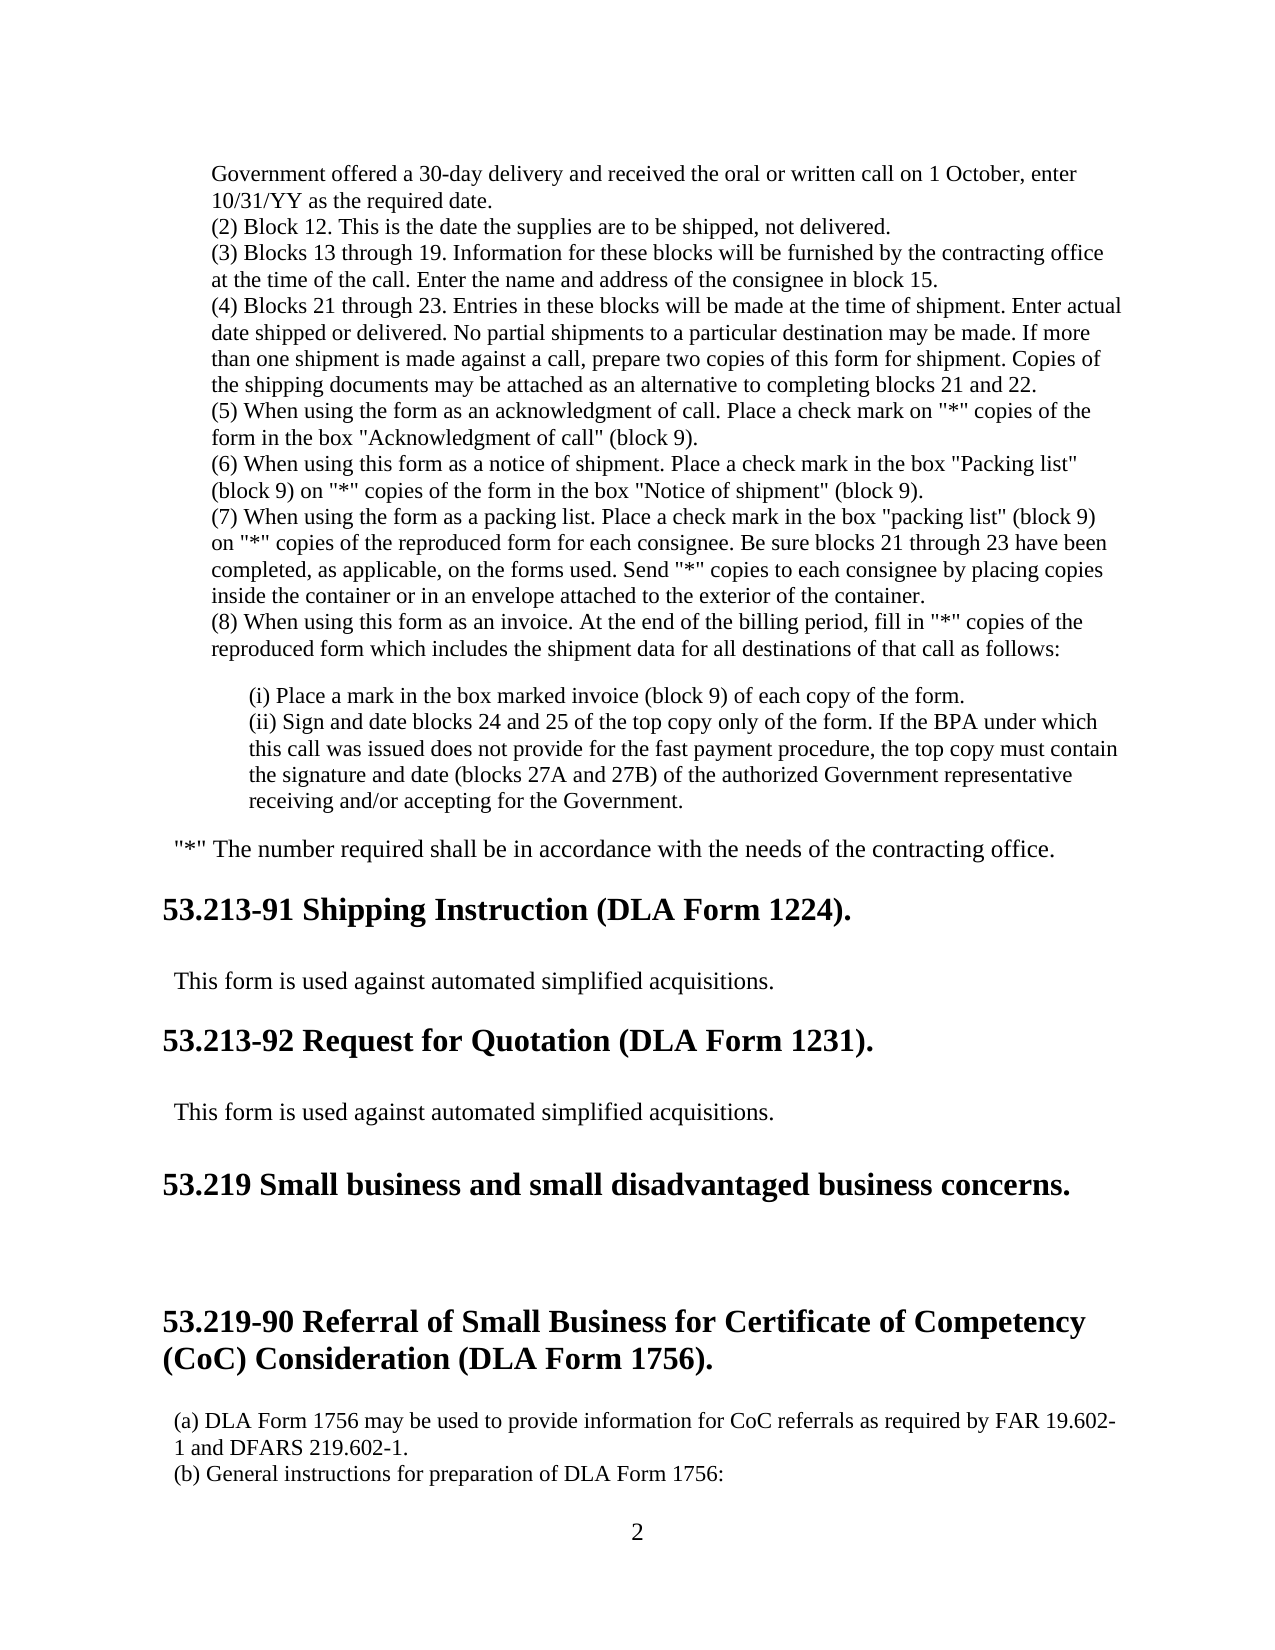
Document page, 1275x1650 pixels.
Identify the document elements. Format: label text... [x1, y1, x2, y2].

subtitle 53.219-90 Referral of Small Business for Certificate of Competency (CoC) Consideration (DLA Form 1756). [162, 1302, 1125, 1376]
subtitle 53.213-91 Shipping Instruction (DLA Form 1224). [162, 890, 1125, 927]
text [201, 150, 1135, 213]
text (i) Place a mark in the box marked invoice (block 9) of each copy of the form. [238, 672, 1135, 708]
text (3) Blocks 13 through 19. Information for these blocks will be furnished by the contracting office at the time of the call. Enter the name and address of the consignee in block 15. [201, 239, 1135, 292]
text (8) When using this form as an invoice. At the end of the billing period, fill in "*" copies of the reproduced form which includes the shipment data for all destinations of that call as follows: [201, 608, 1135, 672]
text (ii) Sign and date blocks 24 and 25 of the top copy only of the form. If the BPA under which this call was issued does not provide for the fast payment procedure, the top copy must contain the signature and date (blocks 27A and 27B) of the authorized Government representative receiving and/or accepting for the Government. [238, 708, 1135, 824]
text (7) When using the form as a packing list. Place a check mark in the box "packing list" (block 9) on "*" copies of the reproduced form for each consignee. Be sure blocks 21 through 23 have been completed, as applicable, on the forms used. Send "*" copies to each consignee by placing copies inside the container or in an envelope attached to the exterior of the container. [201, 503, 1135, 608]
text (6) When using this form as a notice of shipment. Place a check mark in the box "Packing list" (block 9) on "*" copies of the form in the box "Notice of shipment" (block 9). [201, 450, 1135, 503]
subtitle 53.219 Small business and small disadvantaged business concerns. [162, 1166, 1125, 1203]
text (5) When using the form as an acknowledgment of call. Place a check mark on "*" copies of the form in the box "Acknowledgment of call" (block 9). [201, 398, 1135, 450]
text (b) General instructions for preparation of DLA Form 1756: [163, 1460, 1135, 1497]
text (a) DLA Form 1756 may be used to provide information for CoC referrals as required by FAR 19.602-1 and DFARS 219.602-1. [163, 1397, 1135, 1460]
subtitle 53.213-92 Request for Quotation (DLA Form 1231). [162, 1022, 1125, 1059]
text (2) Block 12. This is the date the supplies are to be shipped, not delivered. [201, 213, 1135, 239]
text This form is used against automated simplified acquisitions. [163, 956, 1135, 1005]
text "*" The number required shall be in accordance with the needs of the contracting office. [163, 824, 1135, 874]
text This form is used against automated simplified acquisitions. [163, 1087, 1135, 1136]
text (4) Blocks 21 through 23. Entries in these blocks will be made at the time of shipment. Enter actual date shipped or delivered. No partial shipments to a particular destination may be made. If more than one shipment is made against a call, prepare two copies of this form for shipment. Copies of the shipping documents may be attached as an alternative to completing blocks 21 and 22. [201, 292, 1135, 398]
